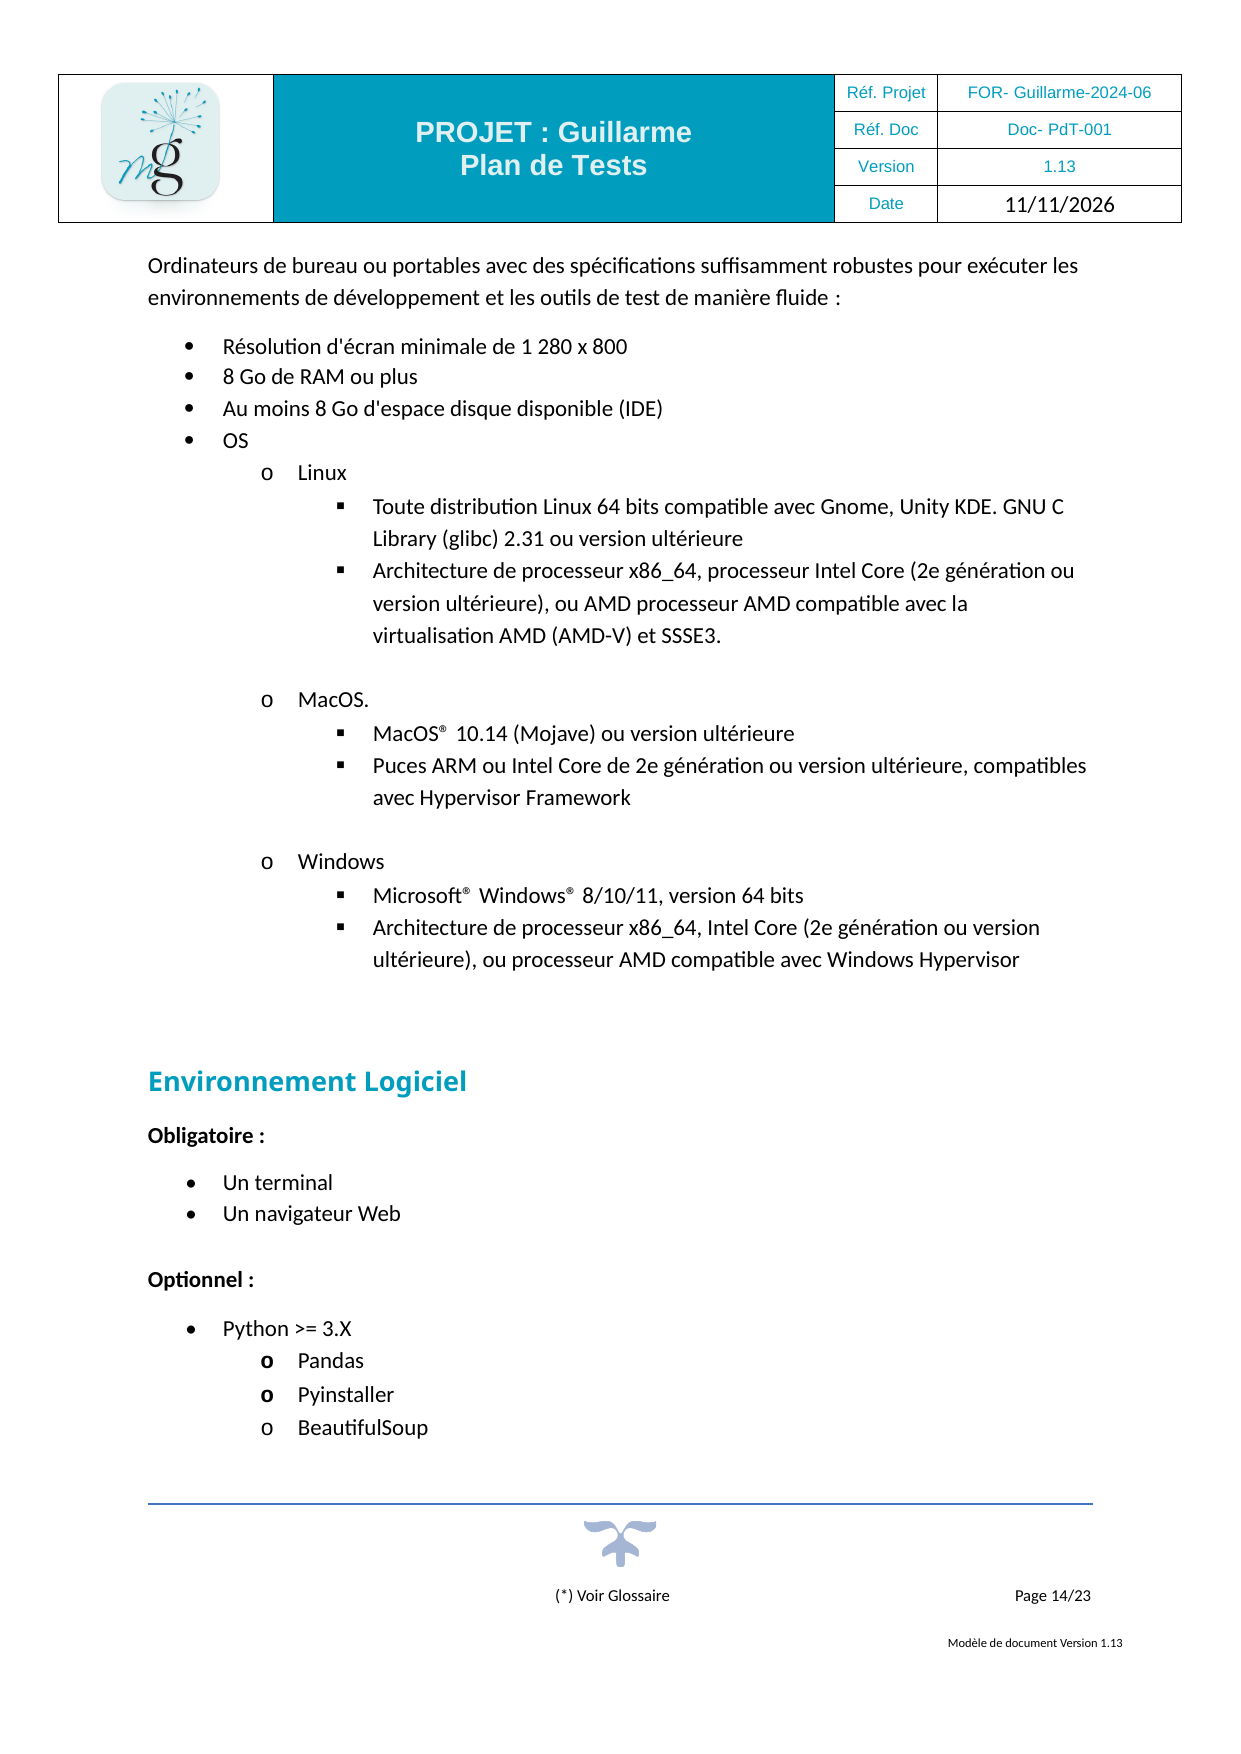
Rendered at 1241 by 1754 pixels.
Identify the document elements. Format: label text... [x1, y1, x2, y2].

list MacOS® 10.14 (Mojave) ou version ultérieure [335, 719, 1093, 747]
list Python >= 3.X [185, 1314, 1093, 1342]
text Obligatoire : [148, 1122, 1093, 1150]
list Toute distribution Linux 64 bits compatible avec Gnome, Unity KDE. GNU C Library (glibc) 2.31 ou version ultérieure [335, 492, 1093, 552]
list Linux [260, 458, 1093, 488]
list Résolution d'écran minimale de 1 280 x 800 [185, 332, 1093, 360]
list Microsoft® Windows® 8/10/11, version 64 bits [335, 881, 1093, 909]
list Un navigateur Web [185, 1199, 1093, 1227]
list BeautifulSoup [260, 1413, 1093, 1442]
list Puces ARM ou Intel Core de 2e génération ou version ultérieure, compatibles avec Hypervisor Framework [335, 751, 1093, 811]
list Architecture de processeur x86_64, Intel Core (2e génération ou version ultérieure), ou processeur AMD compatible avec Windows Hypervisor [335, 913, 1093, 973]
text Ordinateurs de bureau ou portables avec des spécifications suffisamment robustes pour exécuter les environnements de développement et les outils de test de manière fluide : [148, 251, 1093, 311]
list Un terminal [185, 1168, 1093, 1197]
list 8 Go de RAM ou plus [185, 362, 1093, 390]
subtitle Environnement Logiciel [148, 1063, 1093, 1099]
list Pandas [260, 1346, 1093, 1375]
list Architecture de processeur x86_64, processeur Intel Core (2e génération ou version ultérieure), ou AMD processeur AMD compatible avec la virtualisation AMD (AMD-V) et SSSE3. [335, 556, 1093, 649]
list Windows [260, 847, 1093, 877]
text Optionnel : [148, 1265, 1093, 1293]
list MacOS. [260, 685, 1093, 714]
list OS [185, 426, 1093, 454]
list Pyinstaller [260, 1380, 1093, 1409]
list Au moins 8 Go d'espace disque disponible (IDE) [185, 394, 1093, 422]
picture [83, 75, 234, 219]
